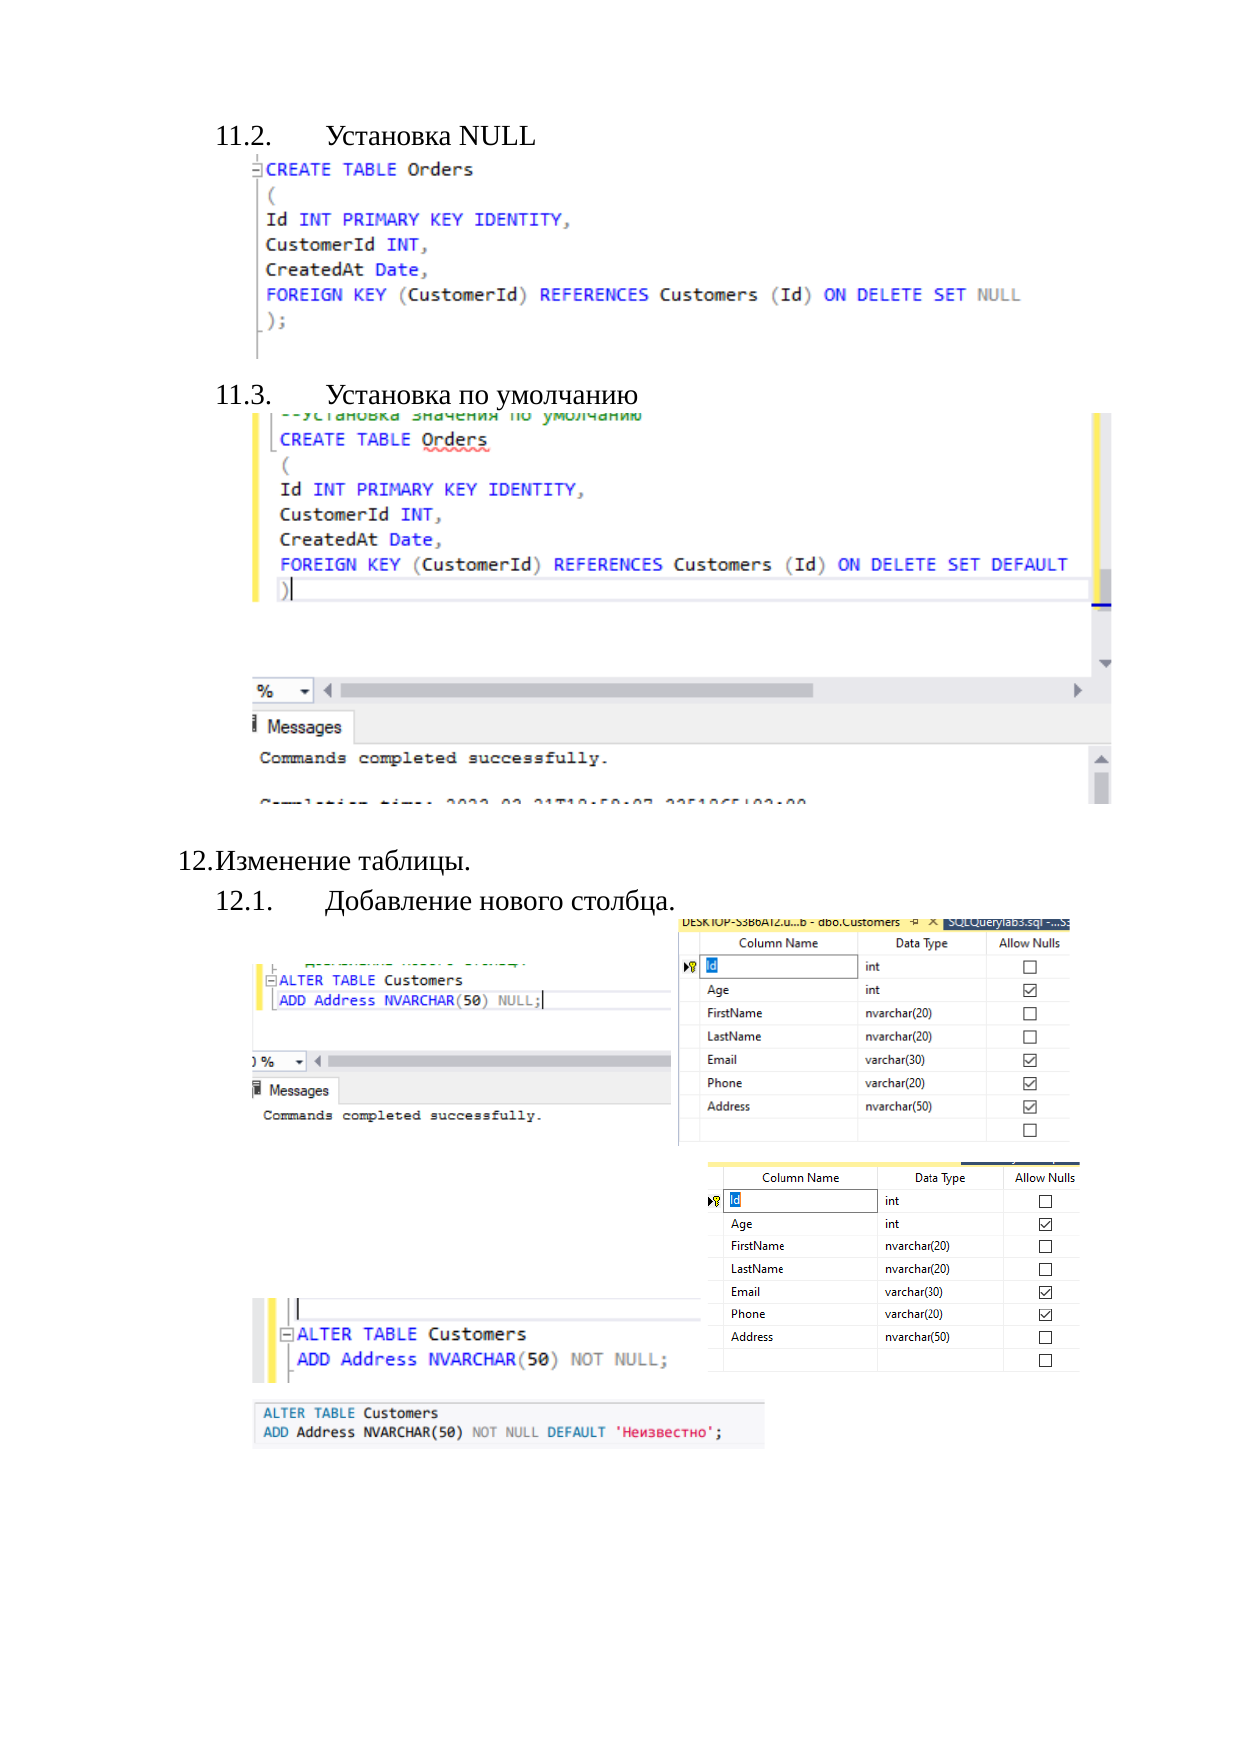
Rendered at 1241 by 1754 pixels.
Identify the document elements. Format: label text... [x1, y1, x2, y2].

picture [707, 1162, 1080, 1383]
subtitle Добавление нового столбца. [215, 883, 1152, 917]
subtitle Установка по умолчанию [215, 377, 1152, 411]
subtitle Установка NULL [215, 118, 1152, 152]
picture [252, 1399, 765, 1449]
picture [252, 413, 1112, 804]
picture [678, 919, 1070, 1146]
picture [252, 154, 1048, 359]
subtitle Изменение таблицы. [177, 843, 1152, 876]
picture [252, 1298, 701, 1383]
picture [252, 964, 671, 1146]
